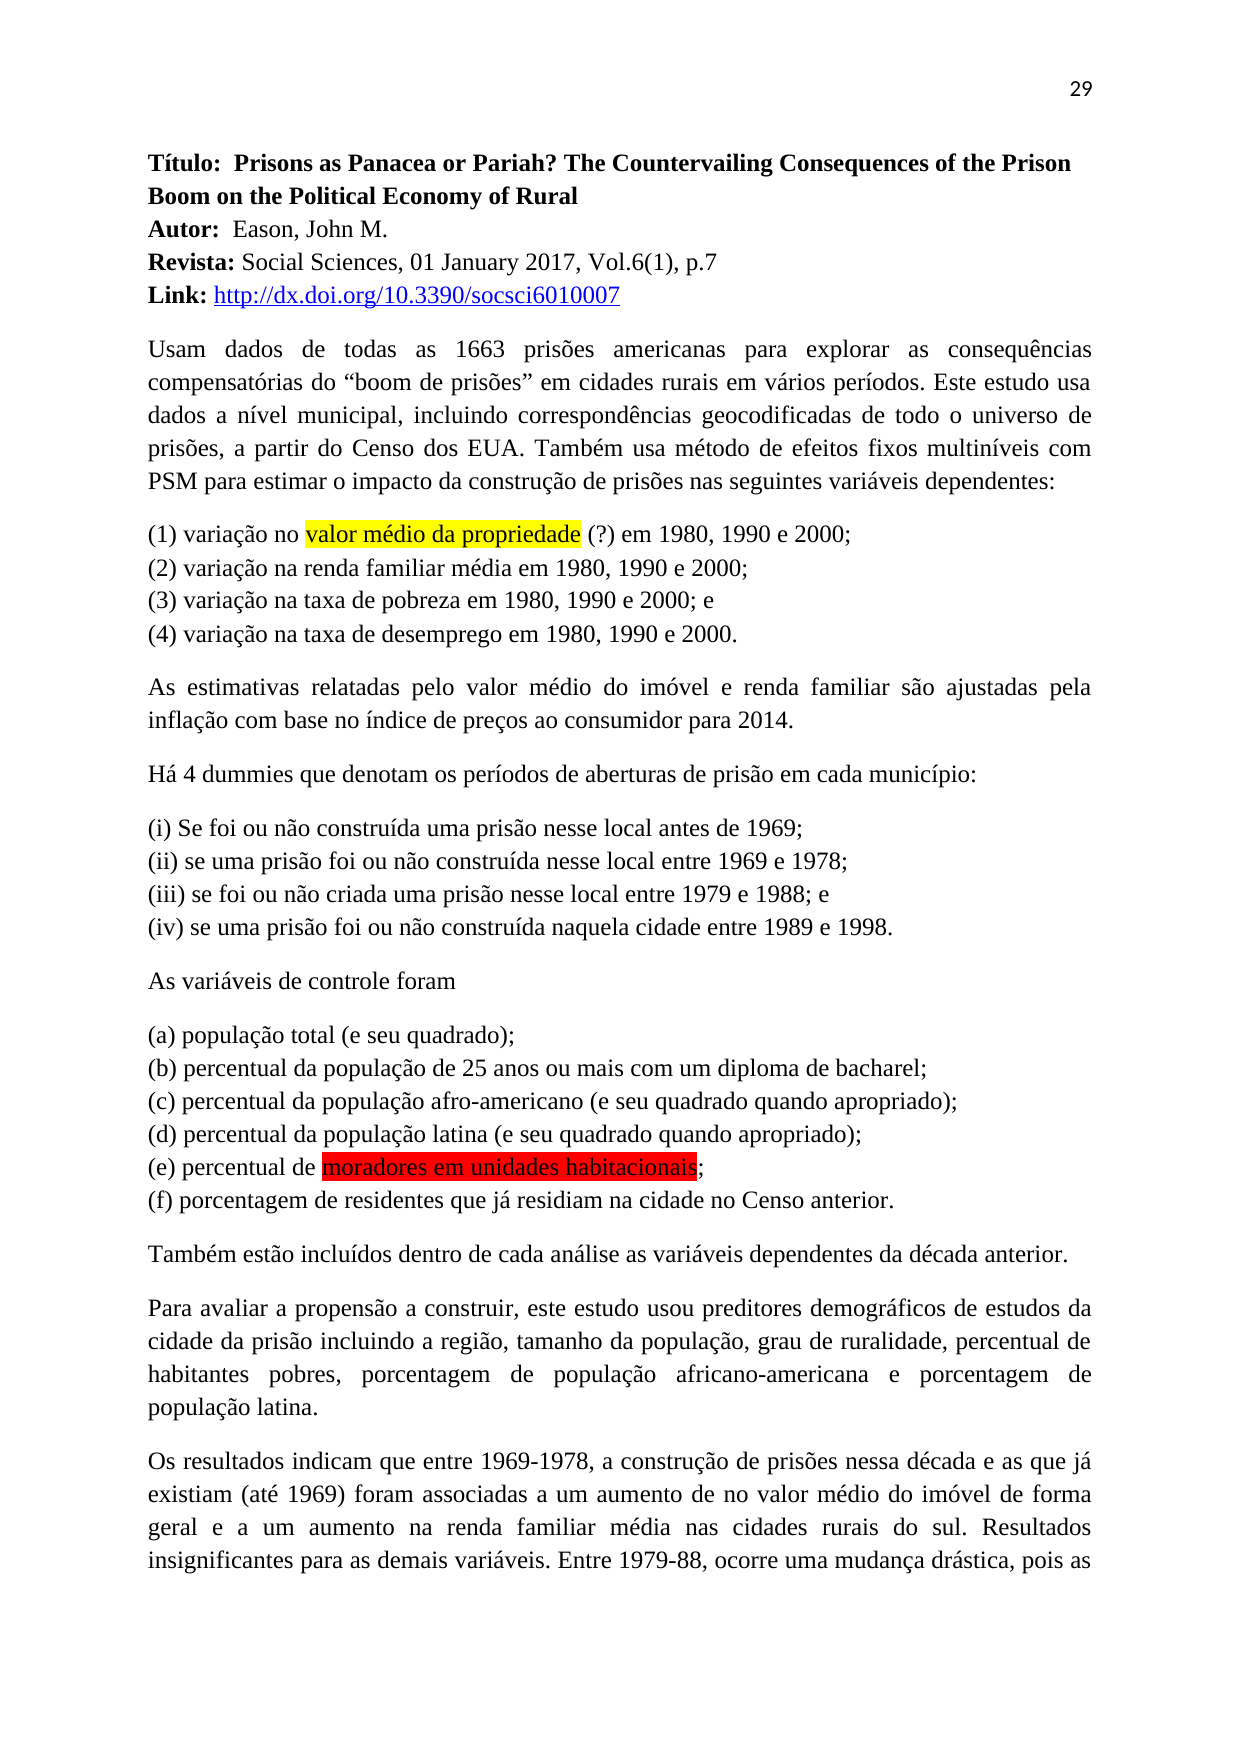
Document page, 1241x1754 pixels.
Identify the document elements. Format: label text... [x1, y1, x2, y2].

text Autor: Eason, John M. [148, 214, 1092, 242]
text Link: http://dx.doi.org/10.3390/socsci6010007 [148, 280, 1092, 308]
text (d) percentual da população latina (e seu quadrado quando apropriado); [148, 1119, 1092, 1148]
text (e) percentual de moradores em unidades habitacionais; [697, 1152, 1092, 1181]
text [148, 1446, 1092, 1573]
text (e) percentual de moradores em unidades habitacionais; [148, 1152, 322, 1181]
text (b) percentual da população de 25 anos ou mais com um diploma de bacharel; [148, 1053, 1092, 1082]
text (a) população total (e seu quadrado); [148, 1020, 1092, 1049]
text (ii) se uma prisão foi ou não construída nesse local entre 1969 e 1978; [148, 846, 1092, 875]
text Também estão incluídos dentro de cada análise as variáveis dependentes da década anterior. [148, 1239, 1092, 1268]
text (i) Se foi ou não construída uma prisão nesse local antes de 1969; [148, 813, 1092, 842]
text (1) variação no valor médio da propriedade (?) em 1980, 1990 e 2000; [148, 519, 1092, 548]
text (iii) se foi ou não criada uma prisão nesse local entre 1979 e 1988; e [148, 879, 1092, 908]
text Revista: Social Sciences, 01 January 2017, Vol.6(1), p.7 [148, 247, 1092, 276]
text Há 4 dummies que denotam os períodos de aberturas de prisão em cada município: [148, 759, 1092, 788]
subtitle Título: Prisons as Panacea or Pariah? The Countervailing Consequences of the Prison Boom on the Political Economy of Rural [148, 148, 1092, 209]
text Usam dados de todas as 1663 prisões americanas para explorar as consequências compensatórias do “boom de prisões” em cidades rurais em vários períodos. Este estudo usa dados a nível municipal, incluindo correspondências geocodificadas de todo o universo de prisões, a partir do Censo dos EUA. Também usa método de efeitos fixos multiníveis com PSM para estimar o impacto da construção de prisões nas seguintes variáveis dependentes: [148, 334, 1092, 494]
text As estimativas relatadas pelo valor médio do imóvel e renda familiar são ajustadas pela inflação com base no índice de preços ao consumidor para 2014. [148, 672, 1092, 734]
text Para avaliar a propensão a construir, este estudo usou preditores demográficos de estudos da cidade da prisão incluindo a região, tamanho da população, grau de ruralidade, percentual de habitantes pobres, porcentagem de população africano-americana e porcentagem de população latina. [148, 1293, 1092, 1421]
text (f) porcentagem de residentes que já residiam na cidade no Censo anterior. [148, 1185, 1092, 1214]
text (iv) se uma prisão foi ou não construída naquela cidade entre 1989 e 1998. [148, 912, 1092, 941]
text (c) percentual da população afro-americano (e seu quadrado quando apropriado); [148, 1086, 1092, 1115]
text As variáveis de controle foram [148, 966, 1092, 995]
text (4) variação na taxa de desemprego em 1980, 1990 e 2000. [148, 619, 1092, 647]
text (3) variação na taxa de pobreza em 1980, 1990 e 2000; e [148, 586, 1092, 614]
text (2) variação na renda familiar média em 1980, 1990 e 2000; [148, 553, 1092, 581]
